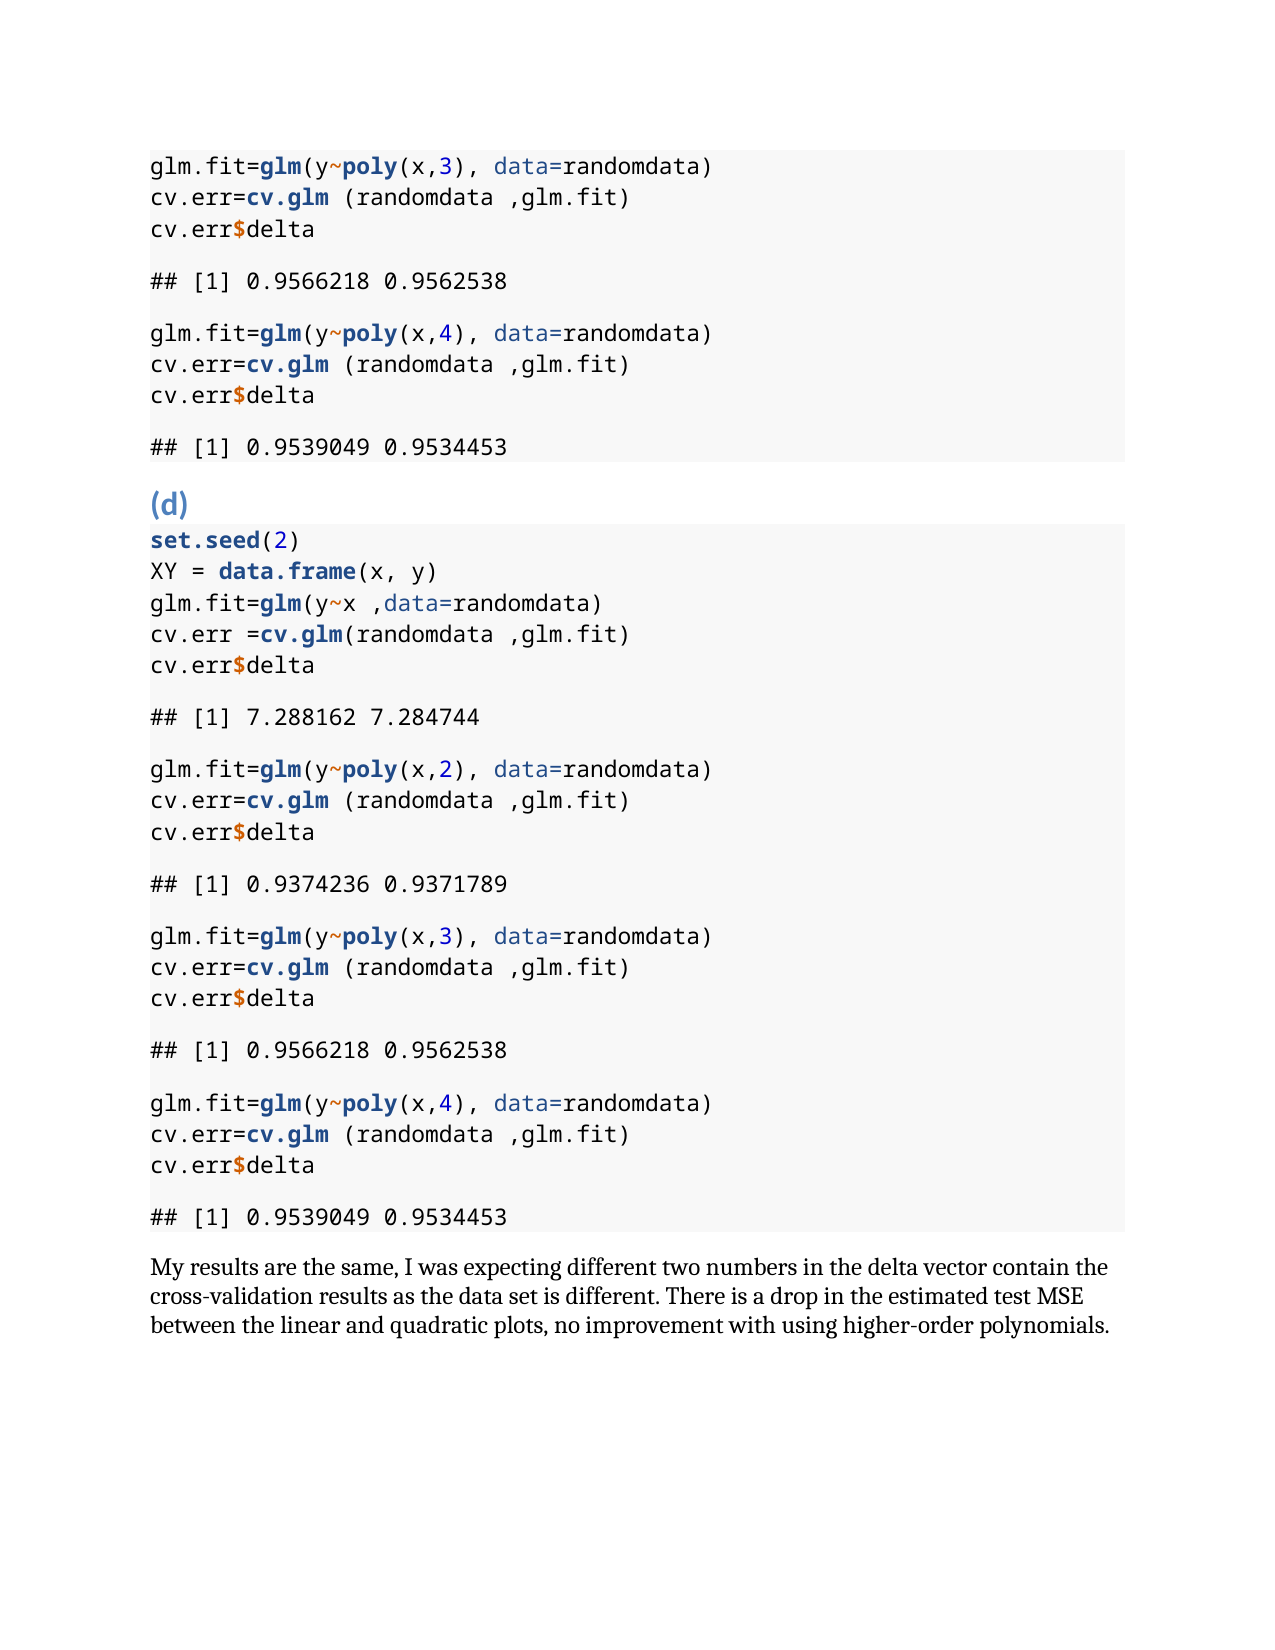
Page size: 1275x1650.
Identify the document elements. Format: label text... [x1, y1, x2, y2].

text ## [1] 7.288162 7.284744 [150, 701, 1125, 732]
text ## [1] 0.9539049 0.9534453 [150, 431, 1125, 462]
text glm.fit=glm(y~poly(x,3), data=randomdata) cv.err=cv.glm (randomdata ,glm.fit) cv.err$delta [150, 150, 1125, 244]
text ## [1] 0.9374236 0.9371789 [150, 868, 1125, 899]
text ## [1] 0.9539049 0.9534453 [150, 1201, 1125, 1232]
text glm.fit=glm(y~poly(x,3), data=randomdata) cv.err=cv.glm (randomdata ,glm.fit) cv.err$delta [150, 920, 1125, 1014]
text glm.fit=glm(y~poly(x,4), data=randomdata) cv.err=cv.glm (randomdata ,glm.fit) cv.err$delta [315, 317, 1125, 410]
subtitle (d) [150, 483, 1125, 524]
text ## [1] 0.9566218 0.9562538 [150, 264, 1125, 296]
text ## [1] 0.9566218 0.9562538 [150, 1034, 1125, 1066]
text My results are the same, I was expecting different two numbers in the delta vector contain the cross-validation results as the data set is different. There is a drop in the estimated test MSE between the linear and quadratic plots, no improvement with using higher-order polynomials. [150, 1253, 1125, 1339]
text glm.fit=glm(y~poly(x,4), data=randomdata) cv.err=cv.glm (randomdata ,glm.fit) cv.err$delta [315, 1087, 1125, 1180]
text glm.fit=glm(y~poly(x,2), data=randomdata) cv.err=cv.glm (randomdata ,glm.fit) cv.err$delta [150, 753, 1125, 847]
text set.seed(2) XY = data.frame(x, y) glm.fit=glm(y~x ,data=randomdata) cv.err =cv.glm(randomdata ,glm.fit) cv.err$delta [301, 524, 1125, 680]
